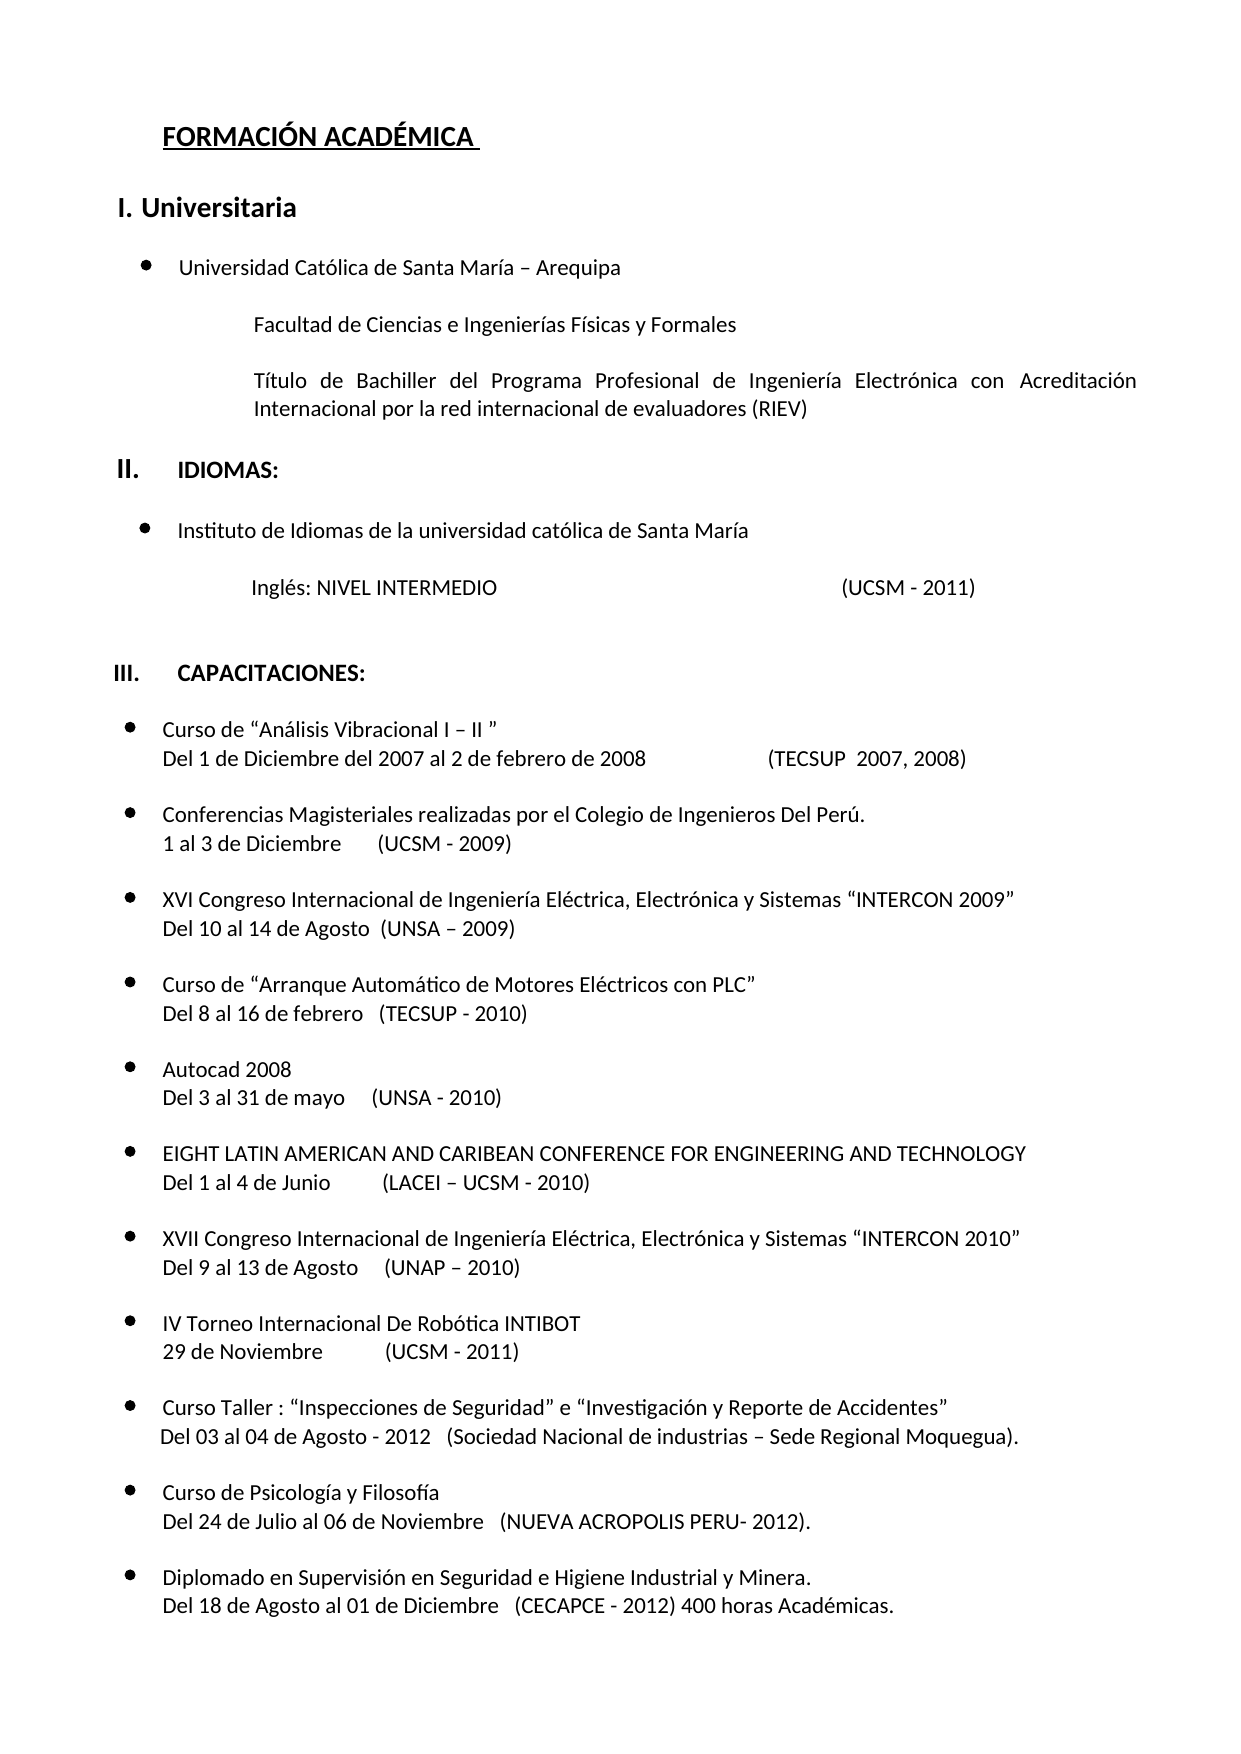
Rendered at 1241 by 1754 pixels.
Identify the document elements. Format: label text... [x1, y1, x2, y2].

text Del 1 al 4 de Junio (LACEI – UCSM - 2010) [162, 1168, 1137, 1196]
text Del 8 al 16 de febrero (TECSUP - 2010) [162, 999, 1137, 1027]
text Del 24 de Julio al 06 de Noviembre (NUEVA ACROPOLIS PERU- 2012). [162, 1507, 1137, 1535]
text FORMACIÓN ACADÉMICA [103, 118, 1137, 154]
list Curso de “Arranque Automático de Motores Eléctricos con PLC” [125, 970, 1137, 999]
list Universitaria [133, 189, 1137, 225]
text 29 de Noviembre (UCSM - 2011) [103, 1337, 1137, 1365]
list Curso de Psicología y Filosofía [125, 1478, 1137, 1507]
text Del 10 al 14 de Agosto (UNSA – 2009) [162, 914, 1137, 942]
list EIGHT LATIN AMERICAN AND CARIBEAN CONFERENCE FOR ENGINEERING AND TECHNOLOGY [125, 1139, 1137, 1168]
list XVII Congreso Internacional de Ingeniería Eléctrica, Electrónica y Sistemas “INTERCON 2010” [125, 1224, 1137, 1253]
list Curso de “Análisis Vibracional I – II ” [125, 715, 1137, 744]
text Del 03 al 04 de Agosto - 2012 (Sociedad Nacional de industrias – Sede Regional Moquegua). [160, 1422, 1137, 1450]
list CAPACITACIONES: [140, 657, 1137, 687]
text Facultad de Ciencias e Ingenierías Físicas y Formales [253, 310, 1137, 338]
text Inglés: NIVEL INTERMEDIO (UCSM - 2011) [103, 573, 1137, 601]
text Del 9 al 13 de Agosto (UNAP – 2010) [162, 1253, 1137, 1281]
list XVI Congreso Internacional de Ingeniería Eléctrica, Electrónica y Sistemas “INTERCON 2009” [125, 885, 1137, 914]
text Del 3 al 31 de mayo (UNSA - 2010) [162, 1083, 1137, 1111]
list Autocad 2008 [125, 1055, 1137, 1083]
text Del 1 de Diciembre del 2007 al 2 de febrero de 2008 (TECSUP 2007, 2008) [162, 744, 1137, 772]
list Instituto de Idiomas de la universidad católica de Santa María [140, 516, 1137, 544]
list Diplomado en Supervisión en Seguridad e Higiene Industrial y Minera. [125, 1563, 1137, 1591]
text Del 18 de Agosto al 01 de Diciembre (CECAPCE - 2012) 400 horas Académicas. [162, 1591, 1137, 1619]
list Universidad Católica de Santa María – Arequipa [141, 253, 1137, 282]
list IV Torneo Internacional De Robótica INTIBOT [125, 1309, 1137, 1337]
text Título de Bachiller del Programa Profesional de Ingeniería Electrónica con Acreditación Internacional por la red internacional de evaluadores (RIEV) [253, 366, 1137, 422]
list Conferencias Magisteriales realizadas por el Colegio de Ingenieros Del Perú. [125, 801, 1137, 829]
text 1 al 3 de Diciembre (UCSM - 2009) [162, 829, 1137, 857]
list IDIOMAS: [140, 450, 1137, 485]
list Curso Taller : “Inspecciones de Seguridad” e “Investigación y Reporte de Accidentes” [125, 1393, 1137, 1422]
